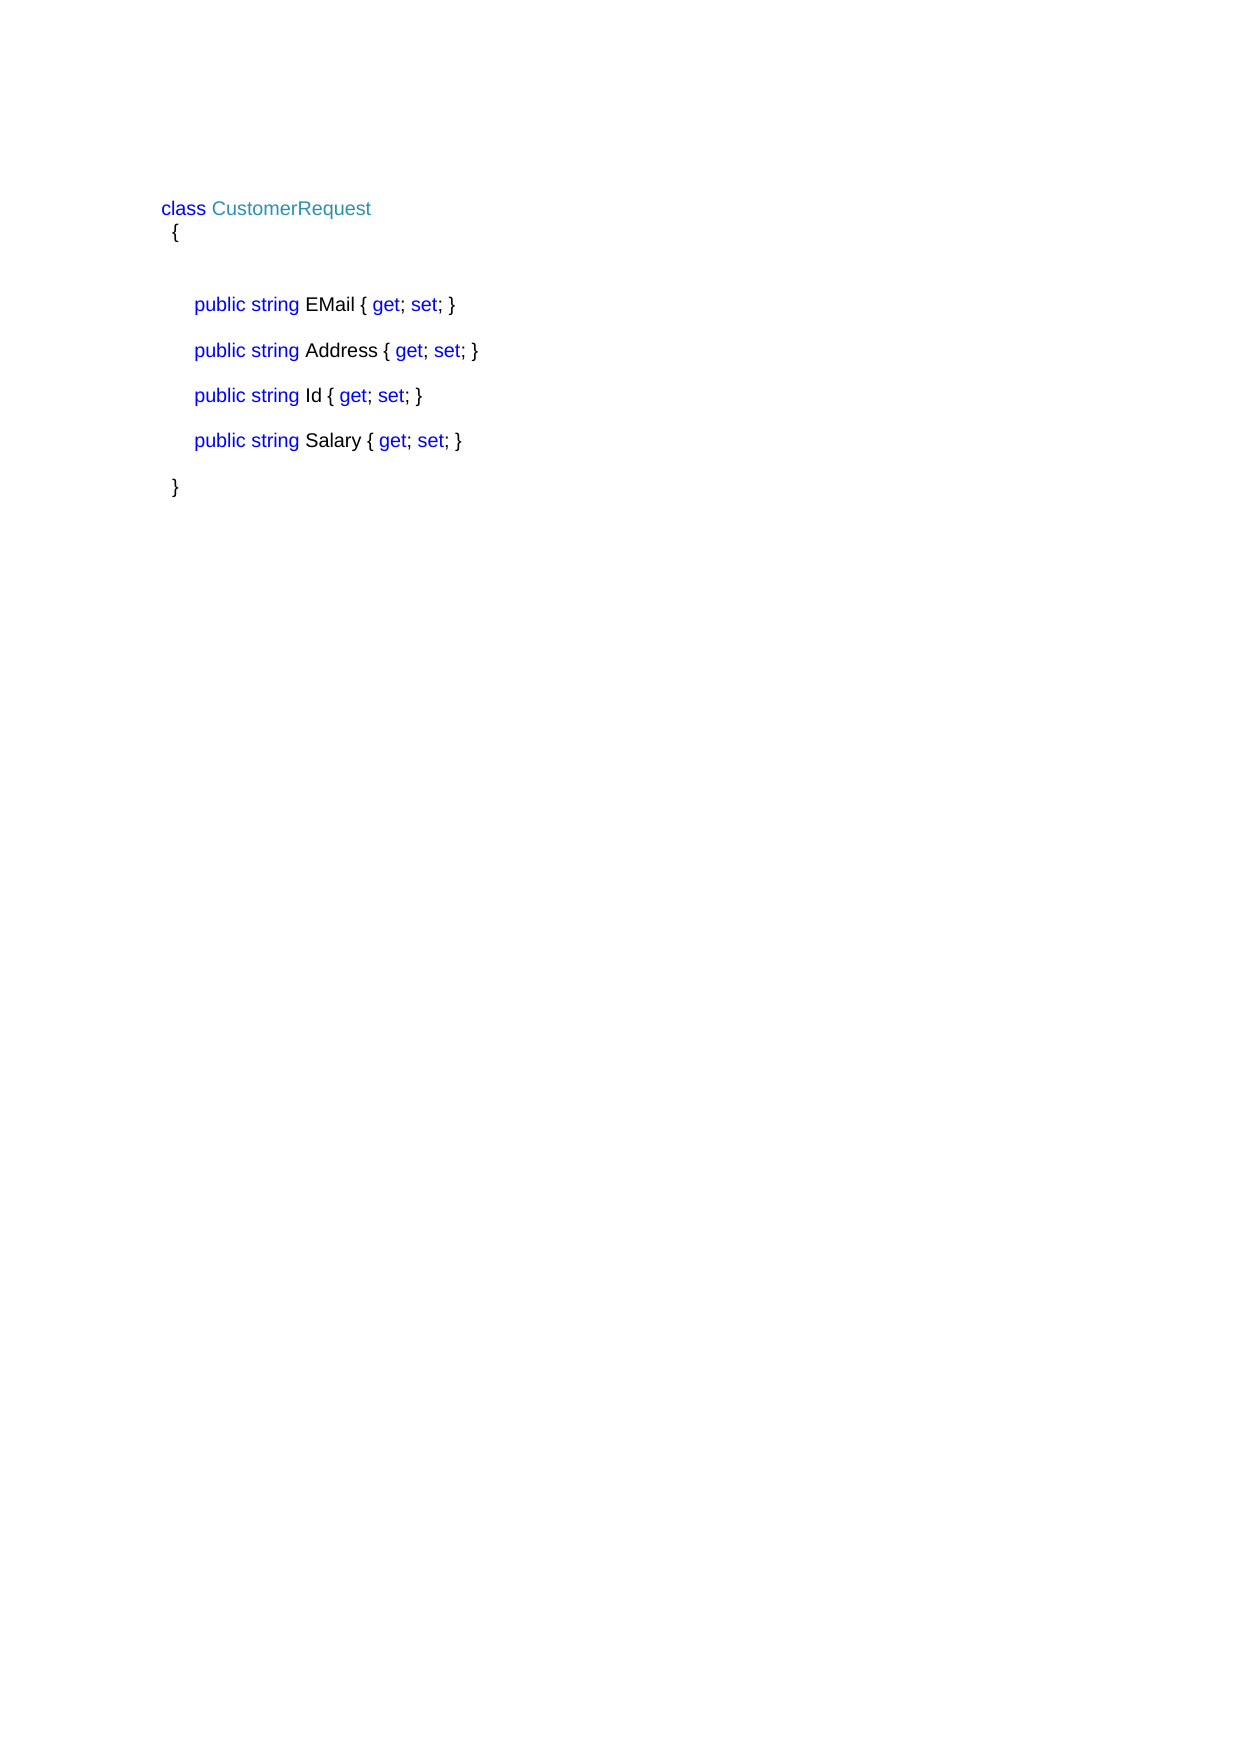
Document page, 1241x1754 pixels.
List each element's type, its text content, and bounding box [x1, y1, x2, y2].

text public string Address { get; set; } [150, 338, 1090, 361]
text } [150, 475, 1090, 497]
text class CustomerRequest [150, 197, 1090, 219]
text public string Id { get; set; } [150, 384, 1090, 407]
text { [150, 219, 1090, 242]
text public string EMail { get; set; } [150, 293, 1090, 316]
text public string Salary { get; set; } [150, 429, 1090, 452]
